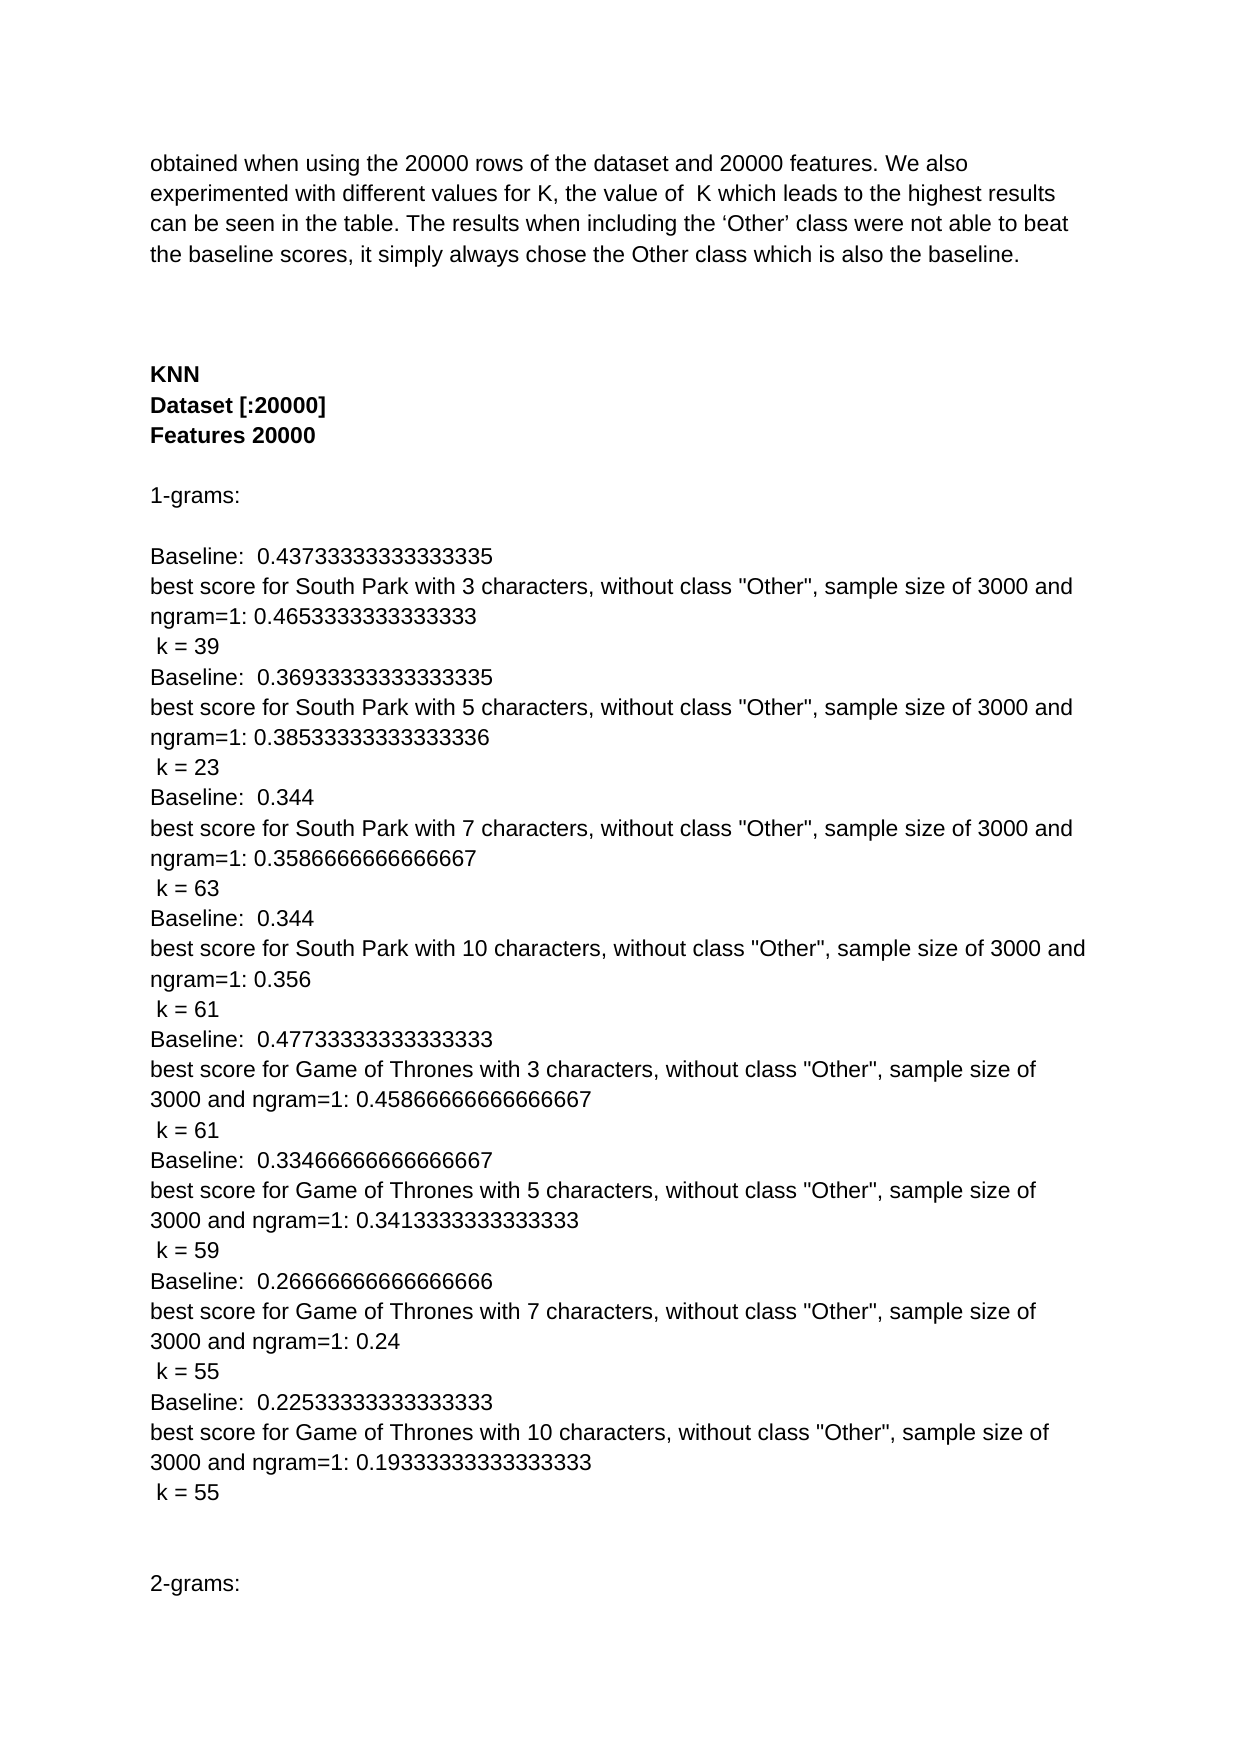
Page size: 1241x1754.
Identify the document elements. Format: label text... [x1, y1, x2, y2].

text 2-grams: [150, 1570, 1090, 1596]
text Dataset [:20000] [150, 392, 1090, 418]
text best score for Game of Thrones with 10 characters, without class "Other", sample size of 3000 and ngram=1: 0.19333333333333333 [150, 1419, 1090, 1475]
text best score for Game of Thrones with 7 characters, without class "Other", sample size of 3000 and ngram=1: 0.24 [150, 1298, 1090, 1354]
text k = 23 [150, 754, 1090, 781]
text Features 20000 [150, 422, 1090, 448]
text Baseline: 0.43733333333333335 [150, 543, 1090, 569]
text Baseline: 0.36933333333333335 [150, 663, 1090, 690]
text best score for Game of Thrones with 3 characters, without class "Other", sample size of 3000 and ngram=1: 0.45866666666666667 [150, 1056, 1090, 1113]
text k = 59 [150, 1237, 1090, 1264]
text k = 55 [150, 1479, 1090, 1506]
text Baseline: 0.33466666666666667 [150, 1147, 1090, 1173]
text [150, 150, 1090, 267]
text k = 63 [150, 875, 1090, 901]
text k = 61 [150, 996, 1090, 1022]
text 1-grams: [150, 482, 1090, 509]
text k = 61 [150, 1117, 1090, 1143]
text Baseline: 0.22533333333333333 [150, 1388, 1090, 1415]
text KNN [150, 361, 1090, 388]
text k = 55 [150, 1358, 1090, 1385]
text Baseline: 0.26666666666666666 [150, 1268, 1090, 1294]
text best score for South Park with 10 characters, without class "Other", sample size of 3000 and ngram=1: 0.356 [150, 935, 1090, 992]
text Baseline: 0.47733333333333333 [150, 1026, 1090, 1052]
text best score for South Park with 3 characters, without class "Other", sample size of 3000 and ngram=1: 0.4653333333333333 [150, 573, 1090, 629]
text Baseline: 0.344 [150, 905, 1090, 932]
text best score for Game of Thrones with 5 characters, without class "Other", sample size of 3000 and ngram=1: 0.3413333333333333 [150, 1177, 1090, 1234]
text best score for South Park with 5 characters, without class "Other", sample size of 3000 and ngram=1: 0.38533333333333336 [150, 694, 1090, 750]
text k = 39 [150, 633, 1090, 660]
text Baseline: 0.344 [150, 784, 1090, 811]
text best score for South Park with 7 characters, without class "Other", sample size of 3000 and ngram=1: 0.3586666666666667 [150, 814, 1090, 871]
